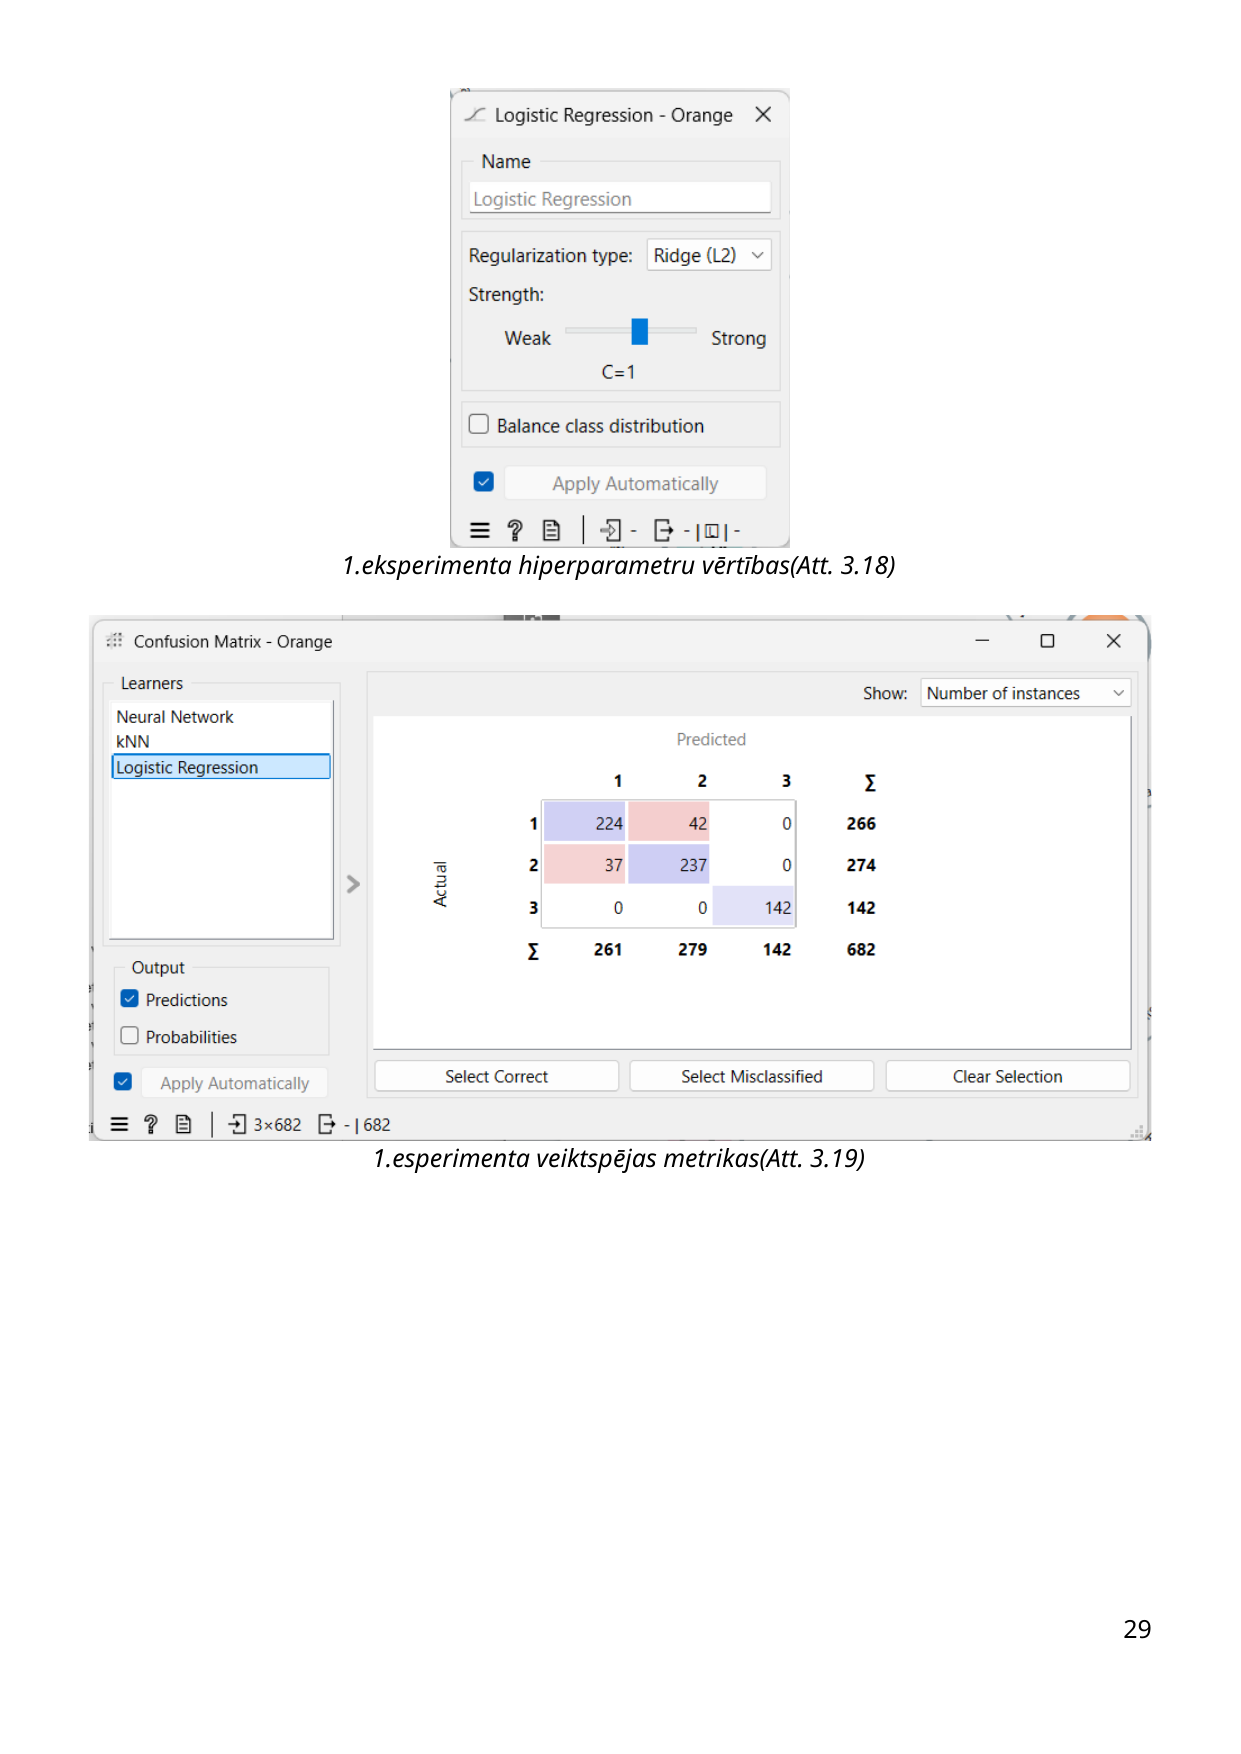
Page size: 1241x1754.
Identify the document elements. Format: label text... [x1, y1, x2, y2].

picture [88, 615, 1152, 1141]
text 1.eksperimenta hiperparametru vērtības(Att. 3.18) [89, 547, 1152, 581]
text 1.esperimenta veiktspējas metrikas(Att. 3.19) [89, 1141, 1152, 1175]
picture [450, 88, 790, 548]
